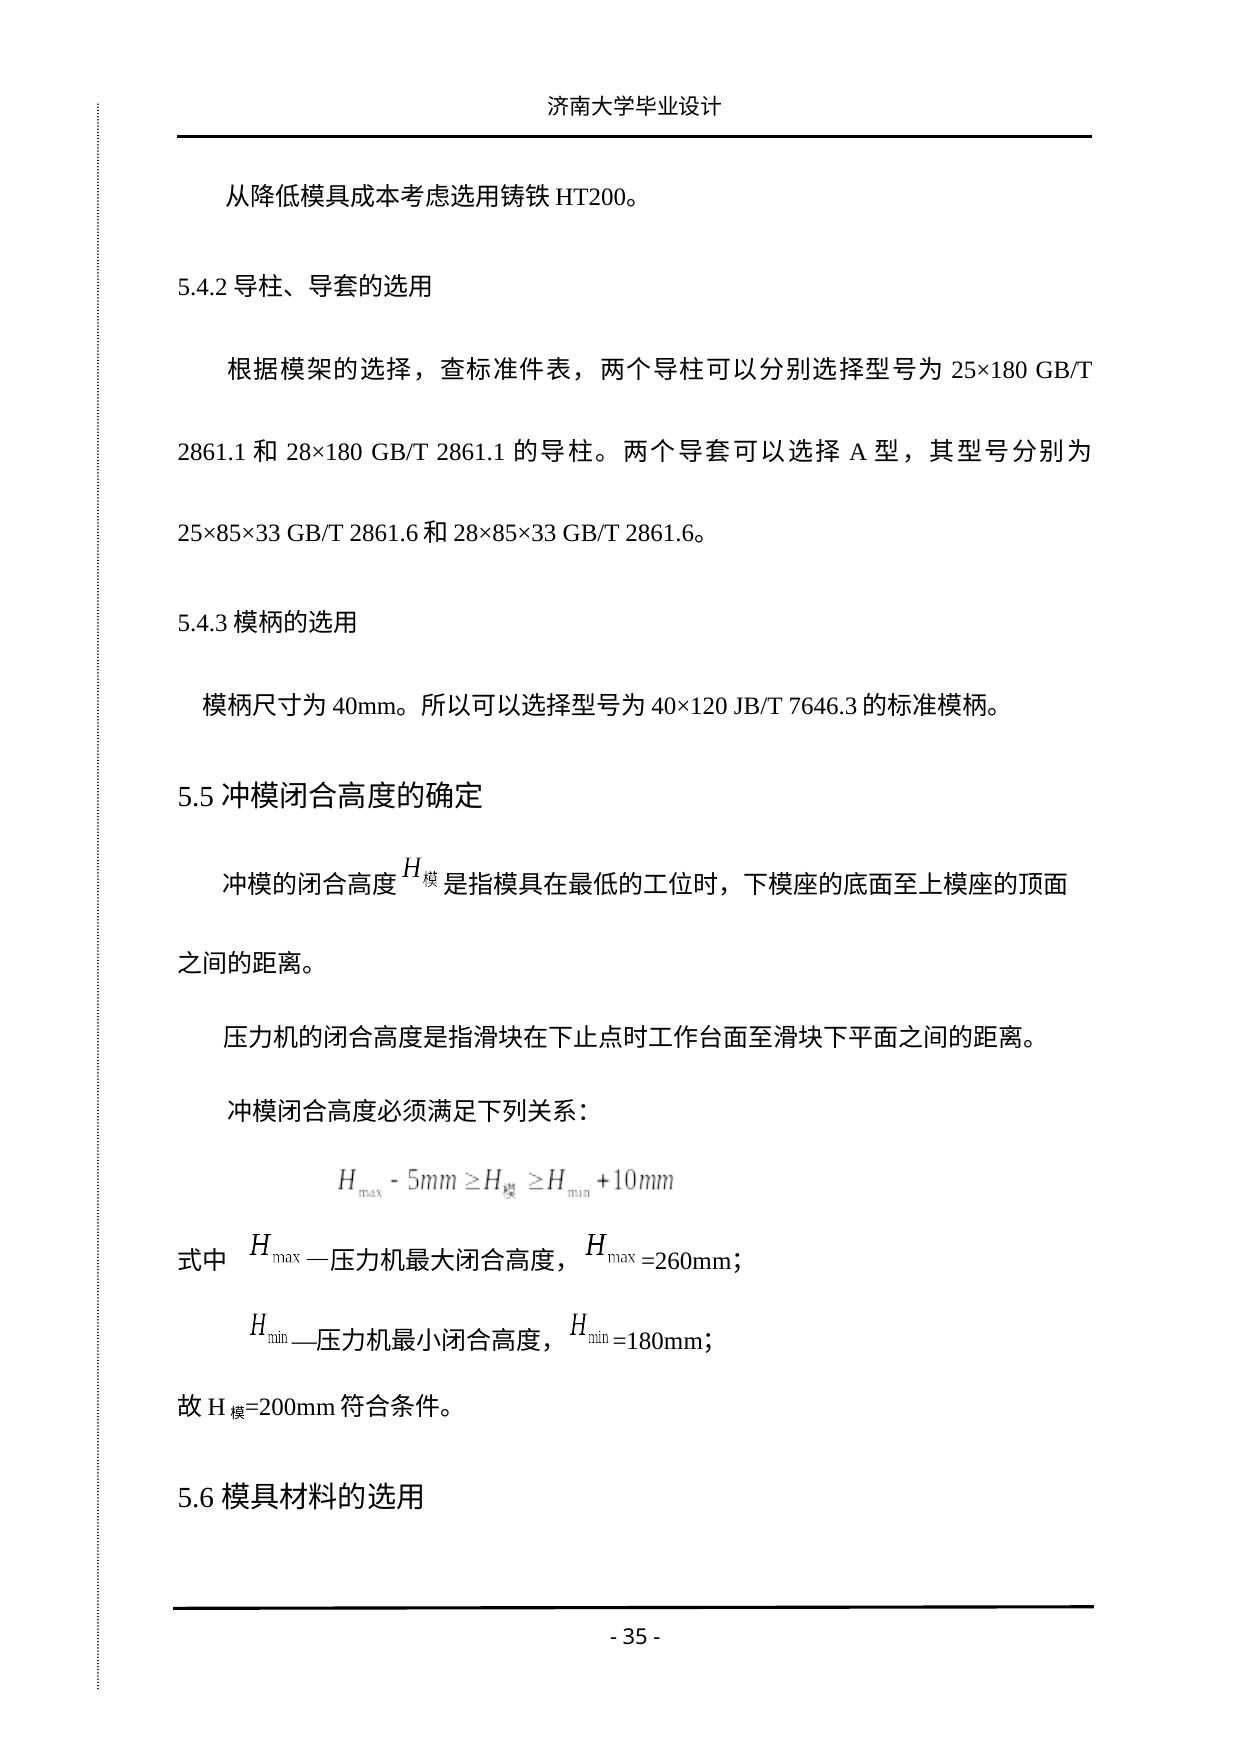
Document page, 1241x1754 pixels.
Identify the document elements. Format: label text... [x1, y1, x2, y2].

text 5.4.2 导柱、导套的选用 [177, 252, 1092, 317]
text 5.5 冲模闭合高度的确定 [177, 762, 1092, 827]
text 压力机的闭合高度是指滑块在下止点时工作台面至滑块下平面之间的距离。 [177, 1003, 1092, 1068]
text 5.6 模具材料的选用 [177, 1462, 1092, 1527]
text 根据模架的选择，查标准件表，两个导柱可以分别选择型号为25×180 GB/T 2861.1和28×180 GB/T 2861.1的导柱。两个导套可以选择A型，其型号分别为25×85×33 GB/T 2861.6和28×85×33 GB/T 2861.6。 [177, 335, 1092, 563]
text 故H模=200mm符合条件。 [177, 1372, 1092, 1437]
text 5.4.3 模柄的选用 [177, 588, 1092, 653]
text 模柄尺寸为40mm。所以可以选择型号为40×120 JB/T 7646.3的标准模柄。 [177, 671, 1092, 736]
text 从降低模具成本考虑选用铸铁HT200。 [177, 162, 1092, 227]
text 冲模的闭合高度是指模具在最低的工位时，下模座的底面至上模座的顶面之间的距离。 [177, 848, 1092, 994]
text 冲模闭合高度必须满足下列关系： [177, 1077, 1092, 1142]
text —压力机最小闭合高度，=180mm； [177, 1297, 1092, 1362]
text 式中 —压力机最大闭合高度，=260mm； [177, 1223, 1092, 1288]
